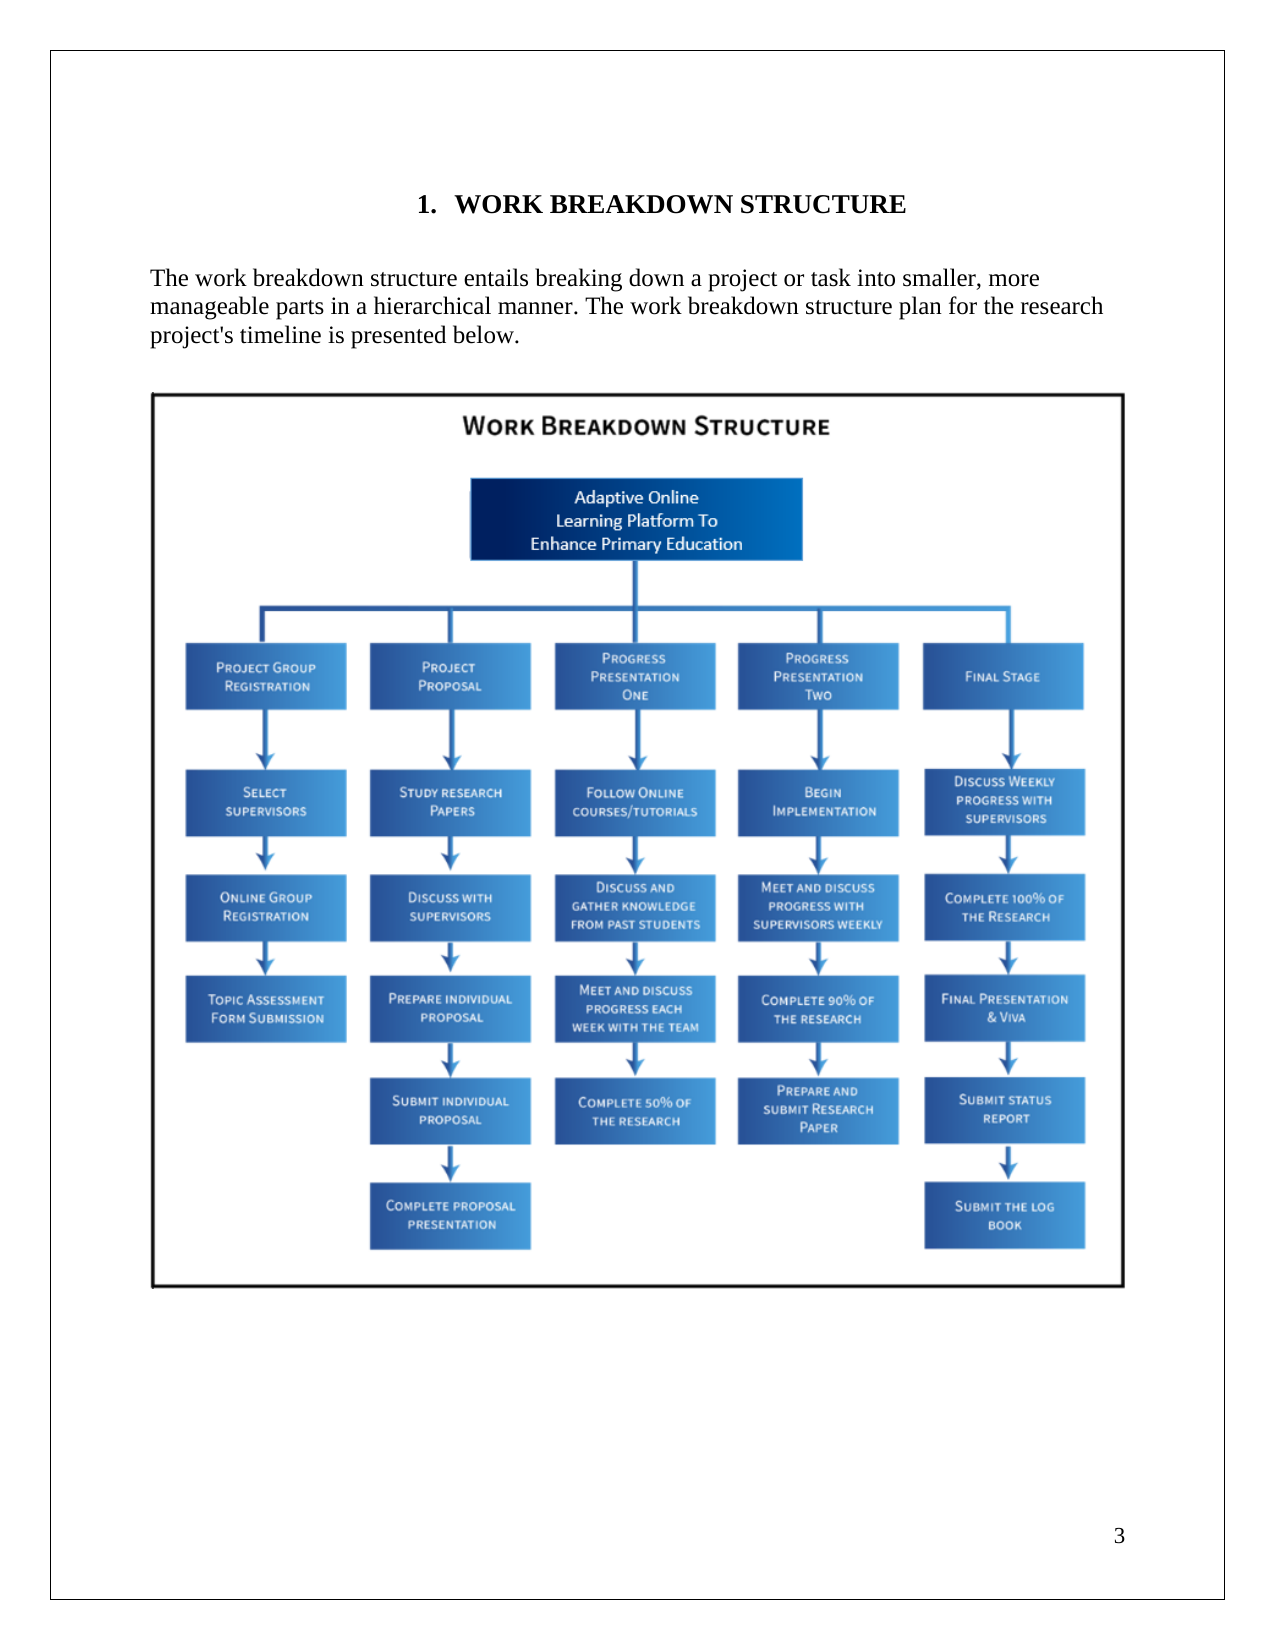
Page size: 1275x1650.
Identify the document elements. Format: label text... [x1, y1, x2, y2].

picture [150, 392, 1125, 1289]
subtitle WORK BREAKDOWN STRUCTURE [417, 188, 1125, 219]
text The work breakdown structure entails breaking down a project or task into smaller, more manageable parts in a hierarchical manner. The work breakdown structure plan for the research project's timeline is presented below. [150, 263, 1125, 349]
